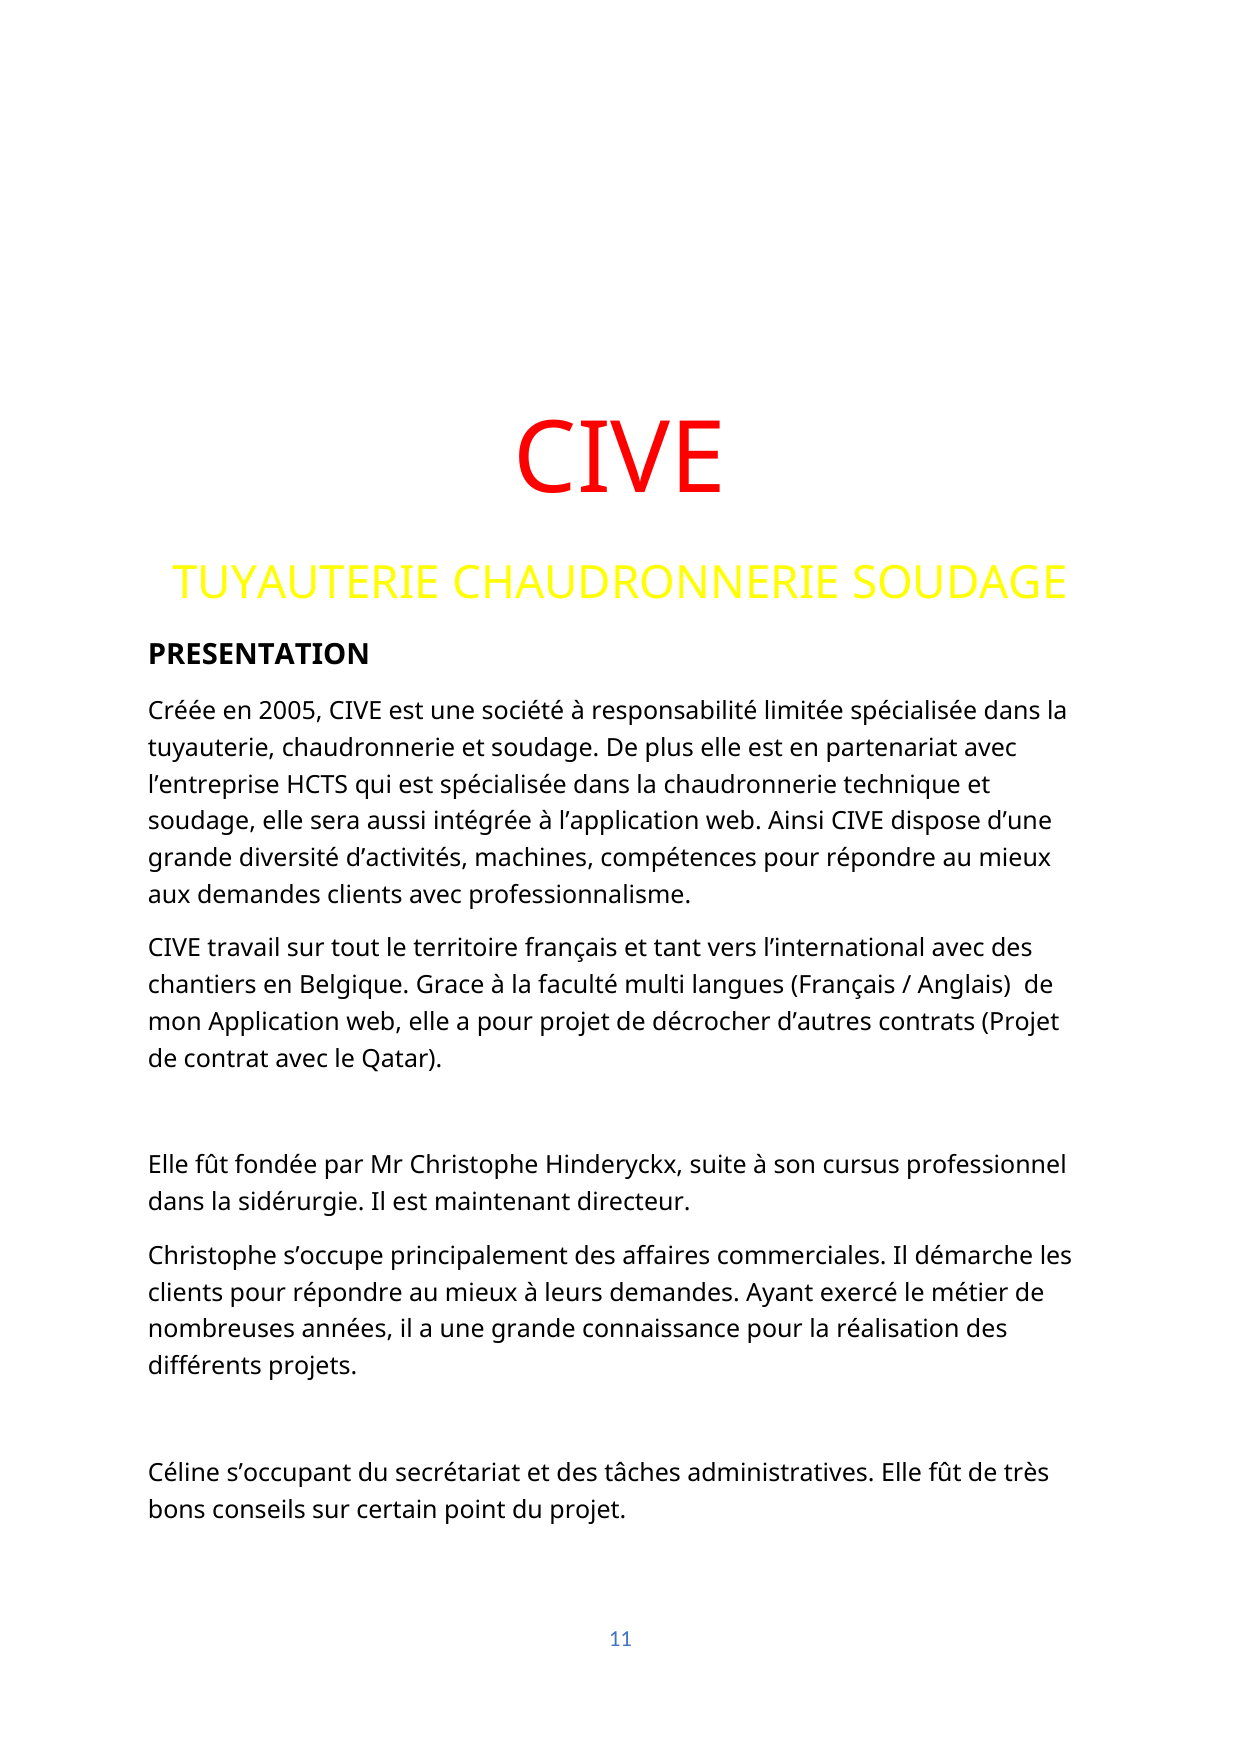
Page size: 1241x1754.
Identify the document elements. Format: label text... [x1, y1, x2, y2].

text Christophe s’occupe principalement des affaires commerciales. Il démarche les clients pour répondre au mieux à leurs demandes. Ayant exercé le métier de nombreuses années, il a une grande connaissance pour la réalisation des différents projets. [148, 1237, 1093, 1382]
text TUYAUTERIE CHAUDRONNERIE SOUDAGE [148, 549, 1093, 612]
text Céline s’occupant du secrétariat et des tâches administratives. Elle fût de très bons conseils sur certain point du projet. [148, 1454, 1093, 1525]
text PRESENTATION [148, 633, 1093, 673]
text CIVE travail sur tout le territoire français et tant vers l’international avec des chantiers en Belgique. Grace à la faculté multi langues (Français / Anglais) de mon Application web, elle a pour projet de décrocher d’autres contrats (Projet de contrat avec le Qatar). [148, 930, 1093, 1074]
text Créée en 2005, CIVE est une société à responsabilité limitée spécialisée dans la tuyauterie, chaudronnerie et soudage. De plus elle est en partenariat avec l’entreprise HCTS qui est spécialisée dans la chaudronnerie technique et soudage, elle sera aussi intégrée à l’application web. Ainsi CIVE dispose d’une grande diversité d’activités, machines, compétences pour répondre au mieux aux demandes clients avec professionnalisme. [148, 693, 1093, 911]
text CIVE [148, 386, 1093, 522]
text Elle fût fondée par Mr Christophe Hinderyckx, suite à son cursus professionnel dans la sidérurgie. Il est maintenant directeur. [148, 1147, 1093, 1218]
